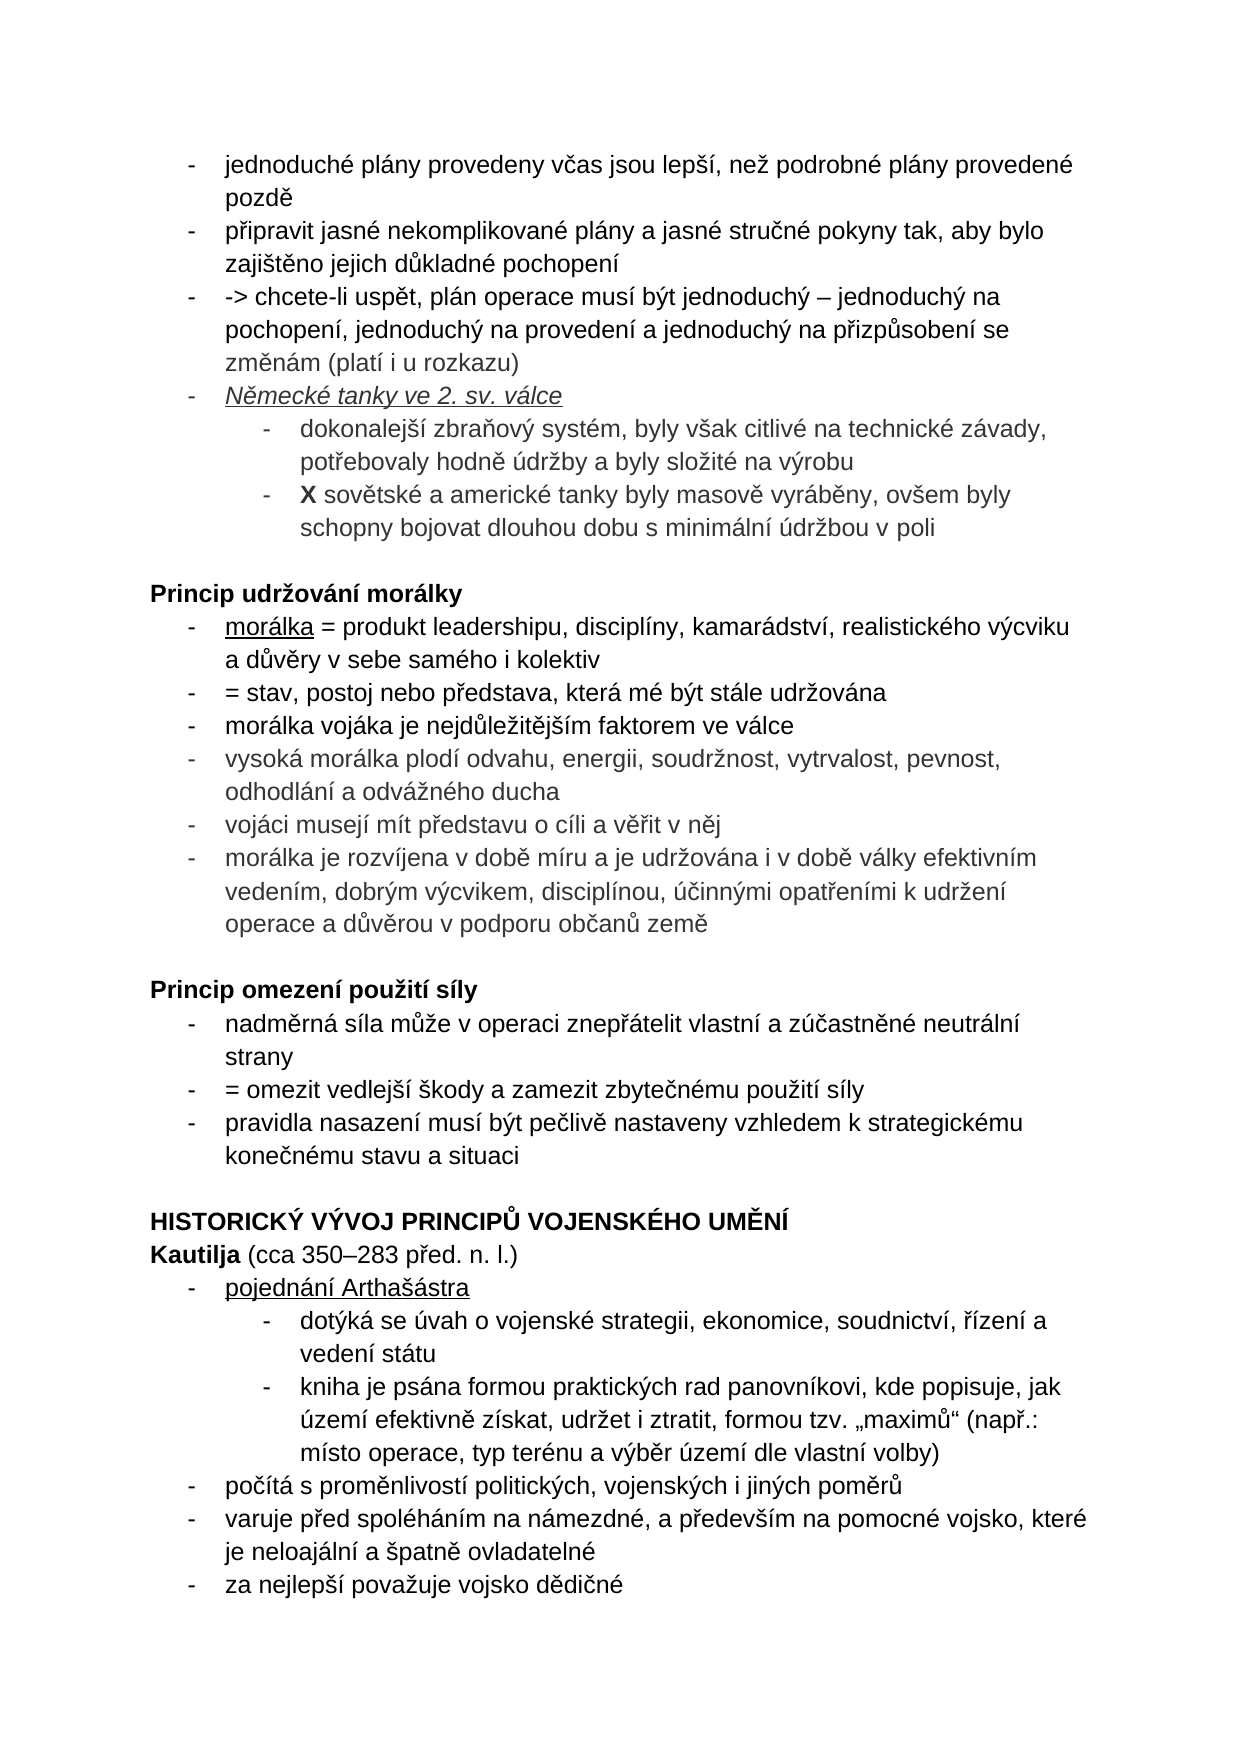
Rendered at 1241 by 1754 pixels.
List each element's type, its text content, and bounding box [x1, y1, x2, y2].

list = omezit vedlejší škody a zamezit zbytečnému použití síly [187, 1074, 1090, 1103]
list vojáci musejí mít představu o cíli a věřit v něj [187, 810, 1090, 839]
list morálka je rozvíjena v době míru a je udržována i v době války efektivním vedením, dobrým výcvikem, disciplínou, účinnými opatřeními k udržení operace a důvěrou v podporu občanů země [187, 843, 1090, 938]
list vysoká morálka plodí odvahu, energii, soudržnost, vytrvalost, pevnost, odhodlání a odvážného ducha [187, 744, 1090, 806]
list = stav, postoj nebo představa, která mé být stále udržována [187, 678, 1090, 707]
text Princip omezení použití síly [150, 976, 1090, 1004]
list pojednání Arthašástra [187, 1273, 1090, 1301]
list za nejlepší považuje vojsko dědičné [187, 1570, 1090, 1599]
list kniha je psána formou praktických rad panovníkovi, kde popisuje, jak území efektivně získat, udržet i ztratit, formou tzv. „maximů“ (např.: místo operace, typ terénu a výběr území dle vlastní volby) [262, 1372, 1090, 1467]
list X sovětské a americké tanky byly masově vyráběny, ovšem byly schopny bojovat dlouhou dobu s minimální údržbou v poli [262, 480, 1090, 542]
list připravit jasné nekomplikované plány a jasné stručné pokyny tak, aby bylo zajištěno jejich důkladné pochopení [187, 216, 1090, 278]
text Kautilja (cca 350–283 před. n. l.) [150, 1240, 1090, 1268]
list dotýká se úvah o vojenské strategii, ekonomice, soudnictví, řízení a vedení státu [262, 1306, 1090, 1367]
list nadměrná síla může v operaci znepřátelit vlastní a zúčastněné neutrální strany [187, 1008, 1090, 1070]
list varuje před spoléháním na námezdné, a především na pomocné vojsko, které je neloajální a špatně ovladatelné [187, 1504, 1090, 1566]
list jednoduché plány provedeny včas jsou lepší, než podrobné plány provedené pozdě [187, 150, 1090, 212]
list morálka vojáka je nejdůležitějším faktorem ve válce [187, 711, 1090, 740]
list -> chcete-li uspět, plán operace musí být jednoduchý – jednoduchý na pochopení, jednoduchý na provedení a jednoduchý na přizpůsobení se změnám (platí i u rozkazu) [187, 282, 1090, 377]
list Německé tanky ve 2. sv. válce [187, 381, 1090, 410]
list počítá s proměnlivostí politických, vojenských i jiných poměrů [187, 1471, 1090, 1499]
text Princip udržování morálky [150, 579, 1090, 608]
list pravidla nasazení musí být pečlivě nastaveny vzhledem k strategickému konečnému stavu a situaci [187, 1108, 1090, 1169]
list morálka = produkt leadershipu, disciplíny, kamarádství, realistického výcviku a důvěry v sebe samého i kolektiv [187, 612, 1090, 674]
text HISTORICKÝ VÝVOJ PRINCIPŮ VOJENSKÉHO UMĚNÍ [150, 1207, 1090, 1235]
list dokonalejší zbraňový systém, byly však citlivé na technické závady, potřebovaly hodně údržby a byly složité na výrobu [262, 414, 1090, 476]
